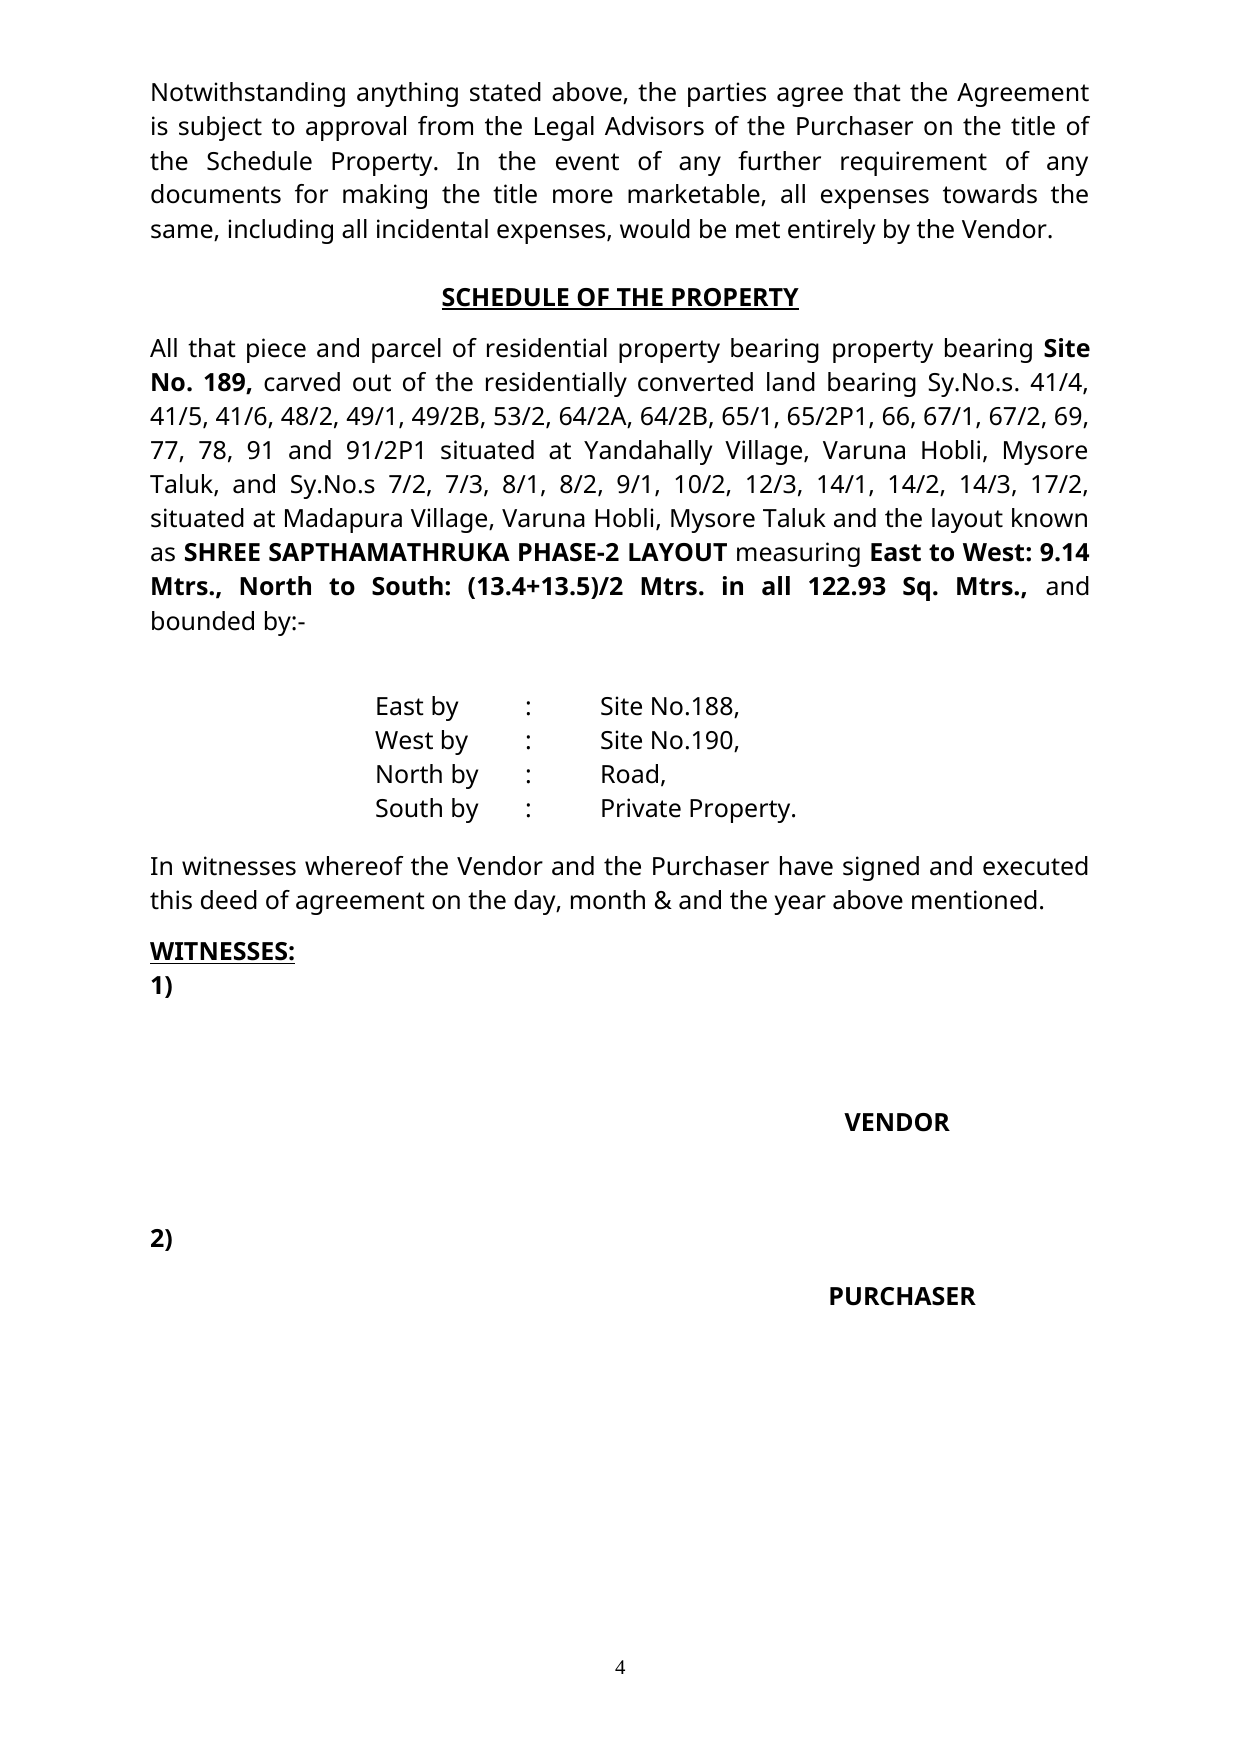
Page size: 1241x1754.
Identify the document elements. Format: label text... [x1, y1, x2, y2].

subtitle West by : Site No.190, [375, 722, 1090, 756]
text 2) [150, 1220, 1090, 1254]
subtitle SCHEDULE OF THE PROPERTY [150, 279, 1090, 313]
text 1) [150, 968, 1090, 1002]
text In witnesses whereof the Vendor and the Purchaser have signed and executed this deed of agreement on the day, month & and the year above mentioned. [150, 849, 1090, 917]
subtitle North by : Road, [375, 756, 1090, 791]
subtitle East by : Site No.188, [375, 688, 1090, 722]
text WITNESSES: [150, 934, 1090, 968]
text Notwithstanding anything stated above, the parties agree that the Agreement is subject to approval from the Legal Advisors of the Purchaser on the title of the Schedule Property. In the event of any further requirement of any documents for making the title more marketable, all expenses towards the same, including all incidental expenses, would be met entirely by the Vendor. [150, 75, 1090, 245]
text All that piece and parcel of residential property bearing property bearing Site No. 189, carved out of the residentially converted land bearing Sy.No.s. 41/4, 41/5, 41/6, 48/2, 49/1, 49/2B, 53/2, 64/2A, 64/2B, 65/1, 65/2P1, 66, 67/1, 67/2, 69, 77, 78, 91 and 91/2P1 situated at Yandahally Village, Varuna Hobli, Mysore Taluk, and Sy.No.s 7/2, 7/3, 8/1, 8/2, 9/1, 10/2, 12/3, 14/1, 14/2, 14/3, 17/2, situated at Madapura Village, Varuna Hobli, Mysore Taluk and the layout known as SHREE SAPTHAMATHRUKA PHASE-2 LAYOUT measuring East to West: 9.14 Mtrs., North to South: (13.4+13.5)/2 Mtrs. in all 122.93 Sq. Mtrs., and bounded by:- [150, 331, 1090, 637]
title PURCHASER [150, 1278, 1090, 1313]
text VENDOR [825, 1104, 1090, 1138]
subtitle South by : Private Property. [375, 791, 1090, 824]
